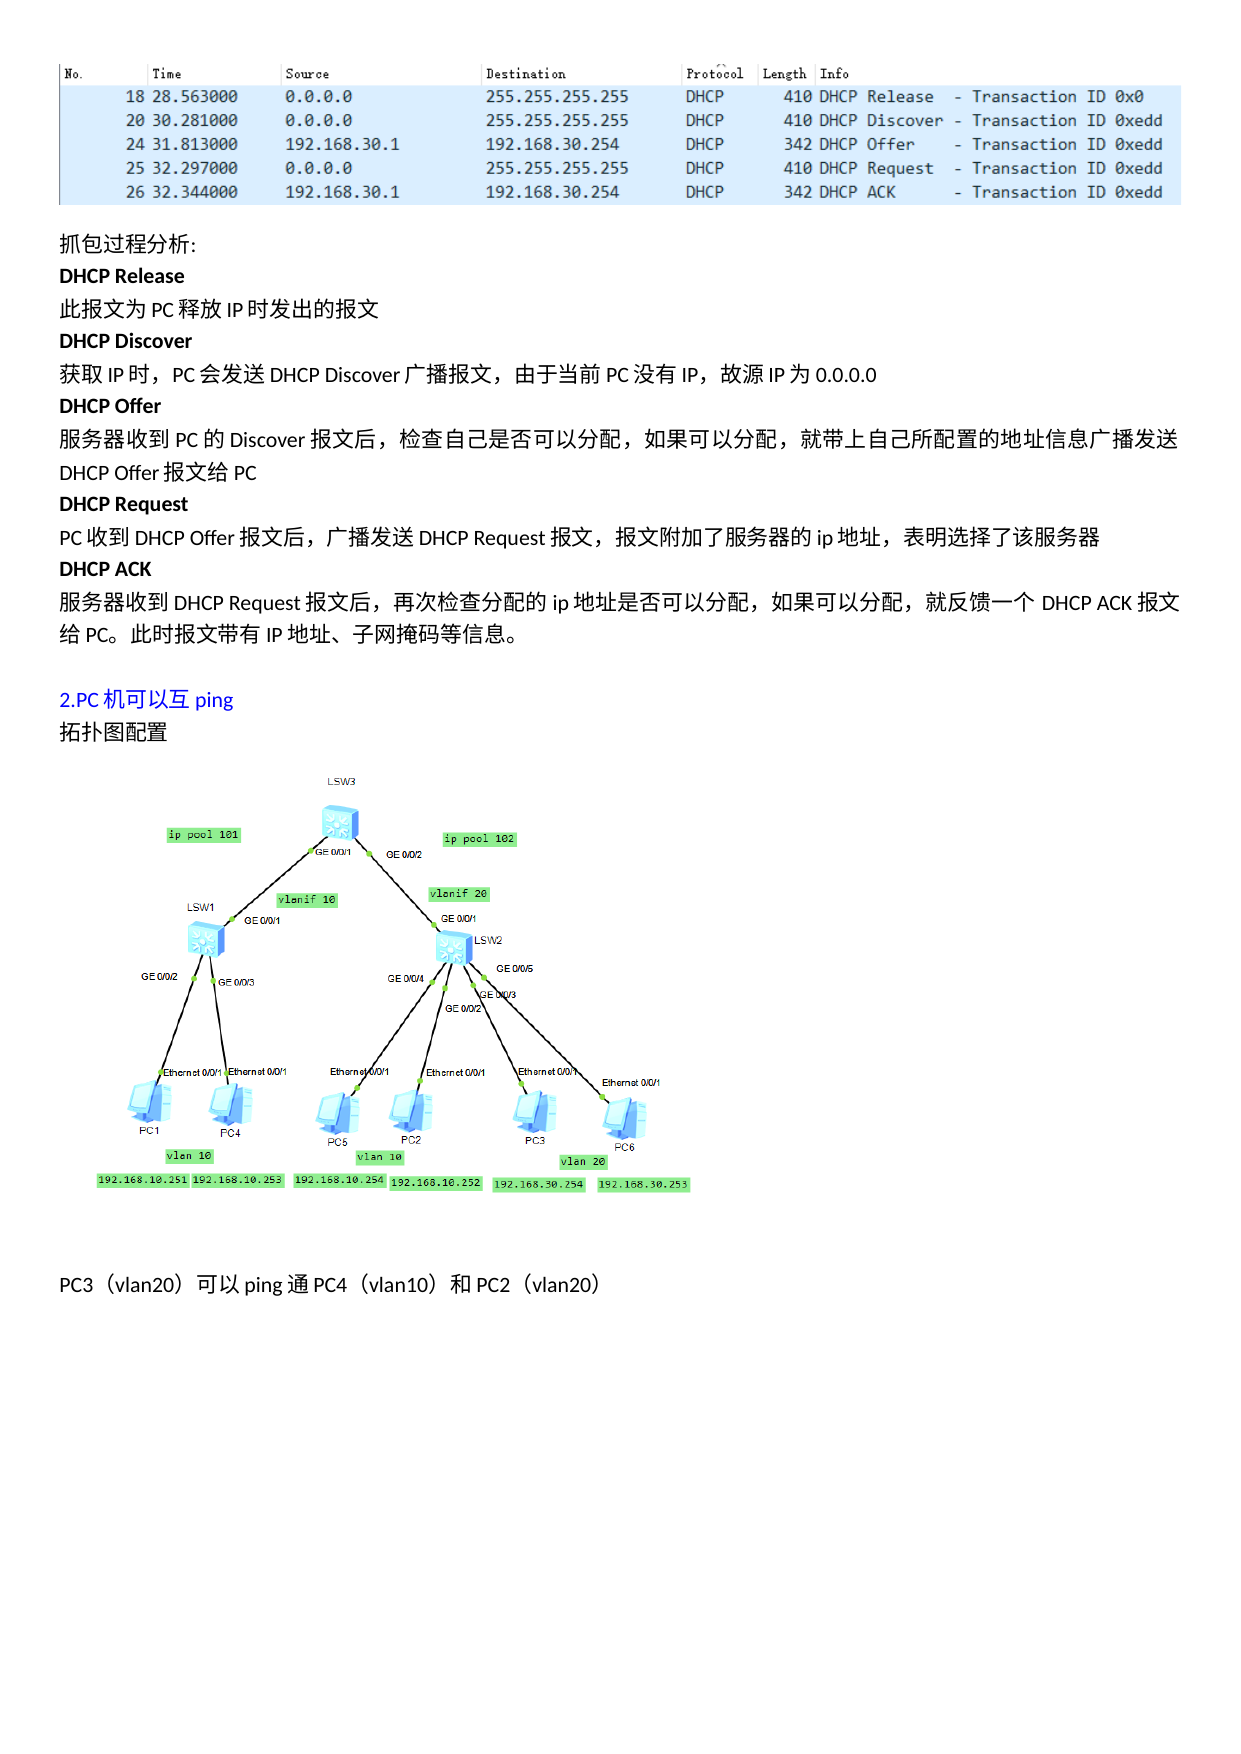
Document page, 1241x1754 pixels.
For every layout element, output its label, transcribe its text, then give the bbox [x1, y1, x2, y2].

text 抓包过程分析: [59, 227, 1181, 259]
picture [59, 64, 1182, 205]
text 获取IP时，PC会发送DHCP Discover广播报文，由于当前PC没有IP，故源IP为0.0.0.0 [59, 357, 1181, 389]
text 此报文为PC释放IP时发出的报文 [59, 292, 1181, 324]
text PC3（vlan20）可以ping通PC4（vlan10）和PC2（vlan20） [59, 1267, 1181, 1299]
text DHCP Release [59, 259, 1181, 292]
text DHCP Offer [59, 389, 1181, 422]
text 服务器收到DHCP Request报文后，再次检查分配的ip地址是否可以分配，如果可以分配，就反馈一个DHCP ACK报文给PC。此时报文带有IP地址、子网掩码等信息。 [59, 584, 1181, 649]
text 拓扑图配置 [59, 714, 1181, 747]
text DHCP Discover [59, 324, 1181, 357]
text DHCP ACK [59, 552, 1181, 584]
text PC收到DHCP Offer报文后，广播发送DHCP Request报文，报文附加了服务器的ip地址，表明选择了该服务器 [59, 519, 1181, 552]
picture [59, 747, 707, 1209]
text 2.PC机可以互ping [59, 682, 1181, 714]
text 服务器收到PC的Discover报文后，检查自己是否可以分配，如果可以分配，就带上自己所配置的地址信息广播发送DHCP Offer报文给PC [59, 422, 1181, 487]
text DHCP Request [59, 487, 1181, 519]
